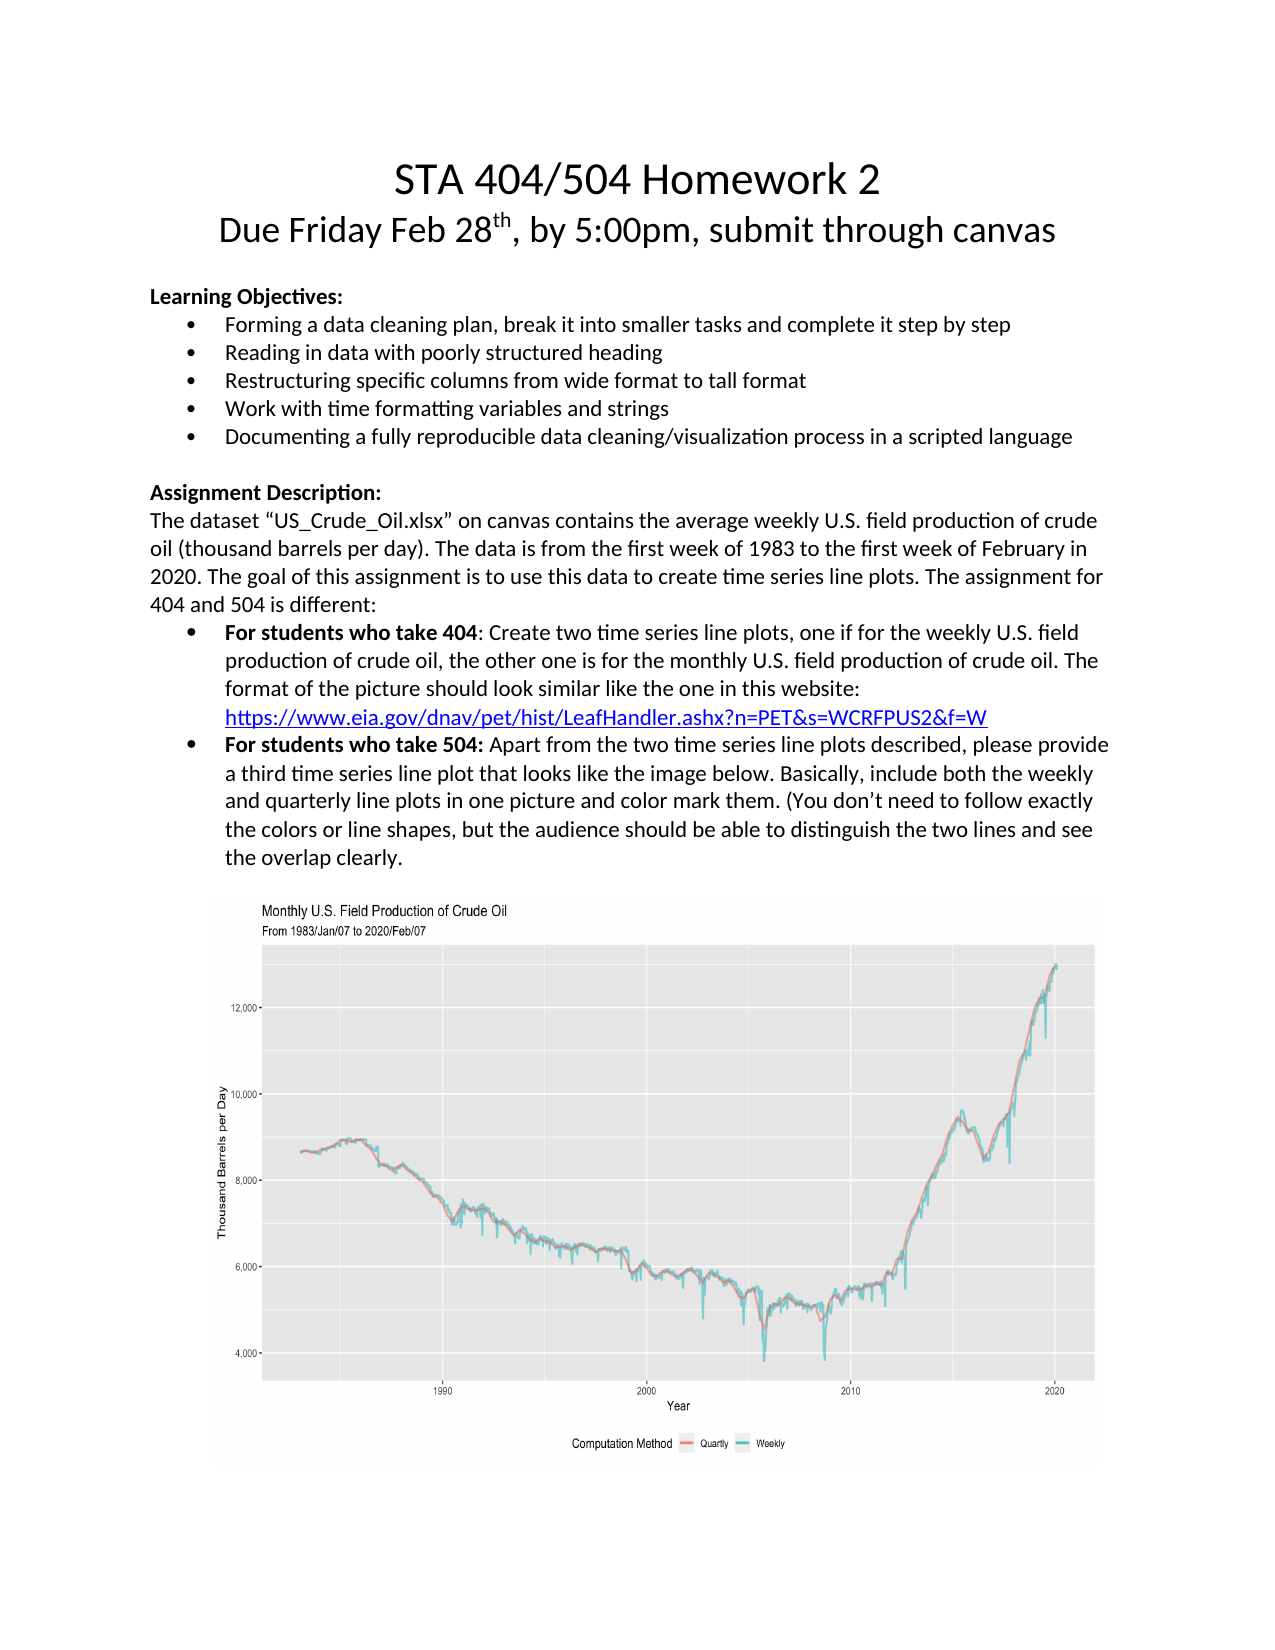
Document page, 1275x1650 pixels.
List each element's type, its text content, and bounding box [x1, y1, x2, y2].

list For students who take 504: Apart from the two time series line plots described, please provide a third time series line plot that looks like the image below. Basically, include both the weekly and quarterly line plots in one picture and color mark them. (You don’t need to follow exactly the colors or line shapes, but the audience should be able to distinguish the two lines and see the overlap clearly. [187, 731, 1125, 871]
text The dataset “US_Crude_Oil.xlsx” on canvas contains the average weekly U.S. field production of crude oil (thousand barrels per day). The data is from the first week of 1983 to the first week of February in 2020. The goal of this assignment is to use this data to create time series line plots. The assignment for 404 and 504 is different: [150, 506, 1125, 618]
list Reading in data with poorly structured heading [187, 338, 1125, 366]
list Forming a data cleaning plan, break it into smaller tasks and complete it step by step [187, 310, 1125, 338]
text Due Friday Feb 28th, by 5:00pm, submit through canvas [150, 206, 1125, 252]
text Assignment Description: [150, 478, 1125, 506]
list Restructuring specific columns from wide format to tall format [187, 366, 1125, 394]
list Documenting a fully reproducible data cleaning/visualization process in a scripted language [187, 422, 1125, 450]
list For students who take 404: Create two time series line plots, one if for the weekly U.S. field production of crude oil, the other one is for the monthly U.S. field production of crude oil. The format of the picture should look similar like the one in this website: https://www.eia.gov/dnav/pet/hist/LeafHandler.ashx?n=PET&s=WCRFPUS2&f=W [187, 618, 1125, 731]
picture [212, 898, 1100, 1466]
text Learning Objectives: [150, 282, 1125, 310]
text STA 404/504 Homework 2 [150, 150, 1125, 206]
list Work with time formatting variables and strings [187, 394, 1125, 422]
